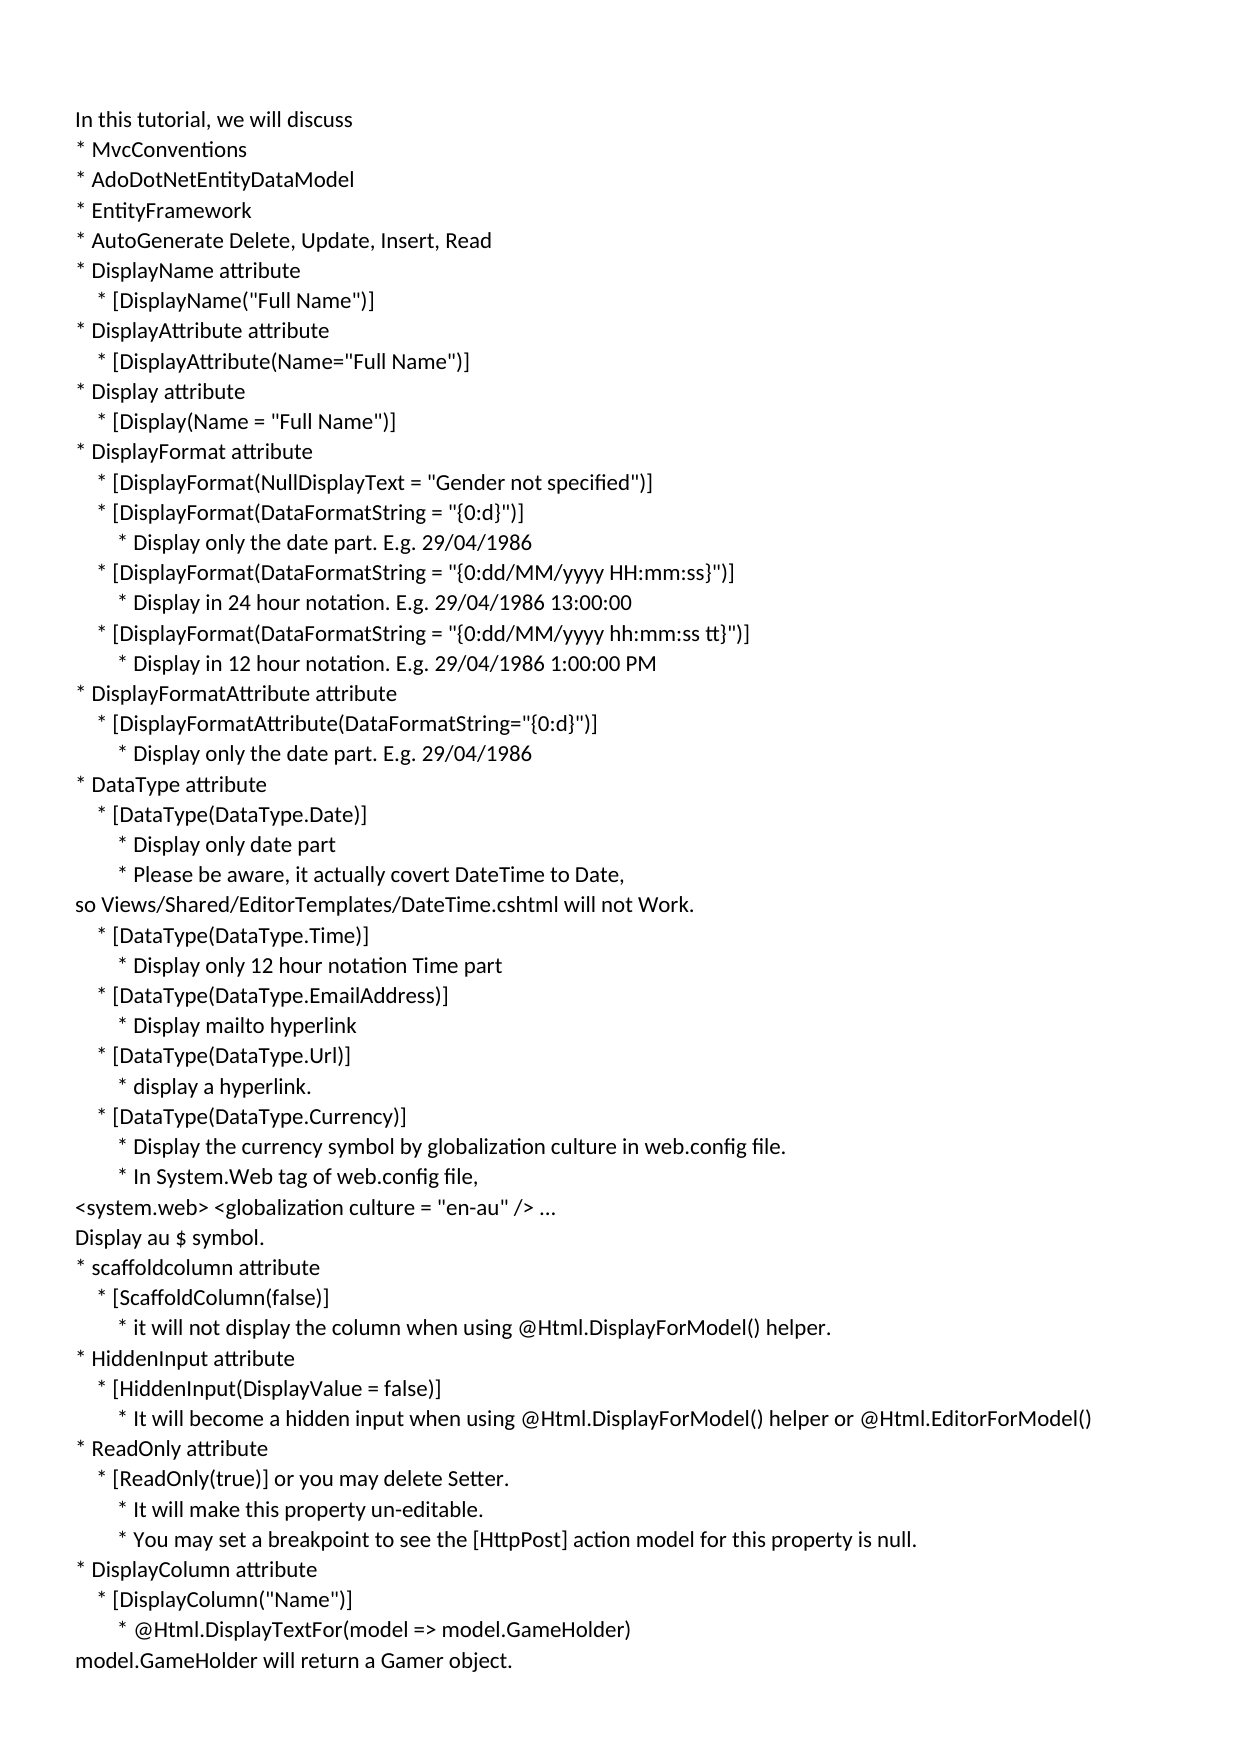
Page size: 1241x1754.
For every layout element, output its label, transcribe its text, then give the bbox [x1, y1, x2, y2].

text * MvcConventions [75, 135, 1165, 163]
text * ReadOnly attribute [75, 1434, 1165, 1462]
text * DisplayAttribute attribute [75, 317, 1165, 345]
text In this tutorial, we will discuss [75, 105, 1165, 133]
text * Display only the date part. E.g. 29/04/1986 [75, 528, 1165, 556]
text * DisplayFormat attribute [75, 437, 1165, 466]
text * [DataType(DataType.EmailAddress)] [75, 981, 1165, 1009]
text <system.web> <globalization culture = "en-au" /> ... [75, 1193, 1165, 1221]
text * @Html.DisplayTextFor(model => model.GameHolder) [75, 1616, 1165, 1644]
text * It will make this property un-editable. [75, 1495, 1165, 1523]
text so Views/Shared/EditorTemplates/DateTime.cshtml will not Work. [75, 891, 1165, 919]
text * [DisplayFormat(DataFormatString = "{0:dd/MM/yyyy HH:mm:ss}")] [75, 558, 1165, 586]
text * EntityFramework [75, 196, 1165, 224]
text * [DisplayName("Full Name")] [75, 286, 1165, 314]
text * Display only 12 hour notation Time part [75, 951, 1165, 979]
text * DisplayFormatAttribute attribute [75, 679, 1165, 707]
text * [Display(Name = "Full Name")] [75, 407, 1165, 435]
text * Display in 12 hour notation. E.g. 29/04/1986 1:00:00 PM [75, 649, 1165, 677]
text * [DataType(DataType.Time)] [75, 921, 1165, 949]
text * Display only the date part. E.g. 29/04/1986 [75, 739, 1165, 768]
text * [DisplayFormat(NullDisplayText = "Gender not specified")] [75, 468, 1165, 496]
text * [DisplayColumn("Name")] [75, 1585, 1165, 1613]
text Display au $ symbol. [75, 1223, 1165, 1251]
text * HiddenInput attribute [75, 1344, 1165, 1372]
text * [ReadOnly(true)] or you may delete Setter. [75, 1464, 1165, 1493]
text * It will become a hidden input when using @Html.DisplayForModel() helper or @Html.EditorForModel() [75, 1404, 1165, 1432]
text * [DisplayFormat(DataFormatString = "{0:d}")] [75, 498, 1165, 526]
text * Display only date part [75, 830, 1165, 858]
text * DataType attribute [75, 770, 1165, 798]
text * Display in 24 hour notation. E.g. 29/04/1986 13:00:00 [75, 588, 1165, 617]
text * [DisplayFormat(DataFormatString = "{0:dd/MM/yyyy hh:mm:ss tt}")] [75, 619, 1165, 647]
text * [DataType(DataType.Date)] [75, 800, 1165, 828]
text * DisplayName attribute [75, 256, 1165, 284]
text * Display the currency symbol by globalization culture in web.config file. [75, 1132, 1165, 1160]
text * [DataType(DataType.Url)] [75, 1042, 1165, 1070]
text * display a hyperlink. [75, 1072, 1165, 1100]
text * AutoGenerate Delete, Update, Insert, Read [75, 226, 1165, 254]
text * [DisplayAttribute(Name="Full Name")] [75, 347, 1165, 375]
text * Display attribute [75, 377, 1165, 405]
text * [ScaffoldColumn(false)] [75, 1283, 1165, 1311]
text * it will not display the column when using @Html.DisplayForModel() helper. [75, 1313, 1165, 1342]
text * DisplayColumn attribute [75, 1555, 1165, 1583]
text * Please be aware, it actually covert DateTime to Date, [75, 860, 1165, 888]
text * scaffoldcolumn attribute [75, 1253, 1165, 1281]
text * [DisplayFormatAttribute(DataFormatString="{0:d}")] [75, 709, 1165, 737]
text * [HiddenInput(DisplayValue = false)] [75, 1374, 1165, 1402]
text * In System.Web tag of web.config file, [75, 1162, 1165, 1191]
text * AdoDotNetEntityDataModel [75, 166, 1165, 194]
text * You may set a breakpoint to see the [HttpPost] action model for this property is null. [75, 1525, 1165, 1553]
text * [DataType(DataType.Currency)] [75, 1102, 1165, 1130]
text * Display mailto hyperlink [75, 1011, 1165, 1039]
text model.GameHolder will return a Gamer object. [75, 1646, 1165, 1674]
